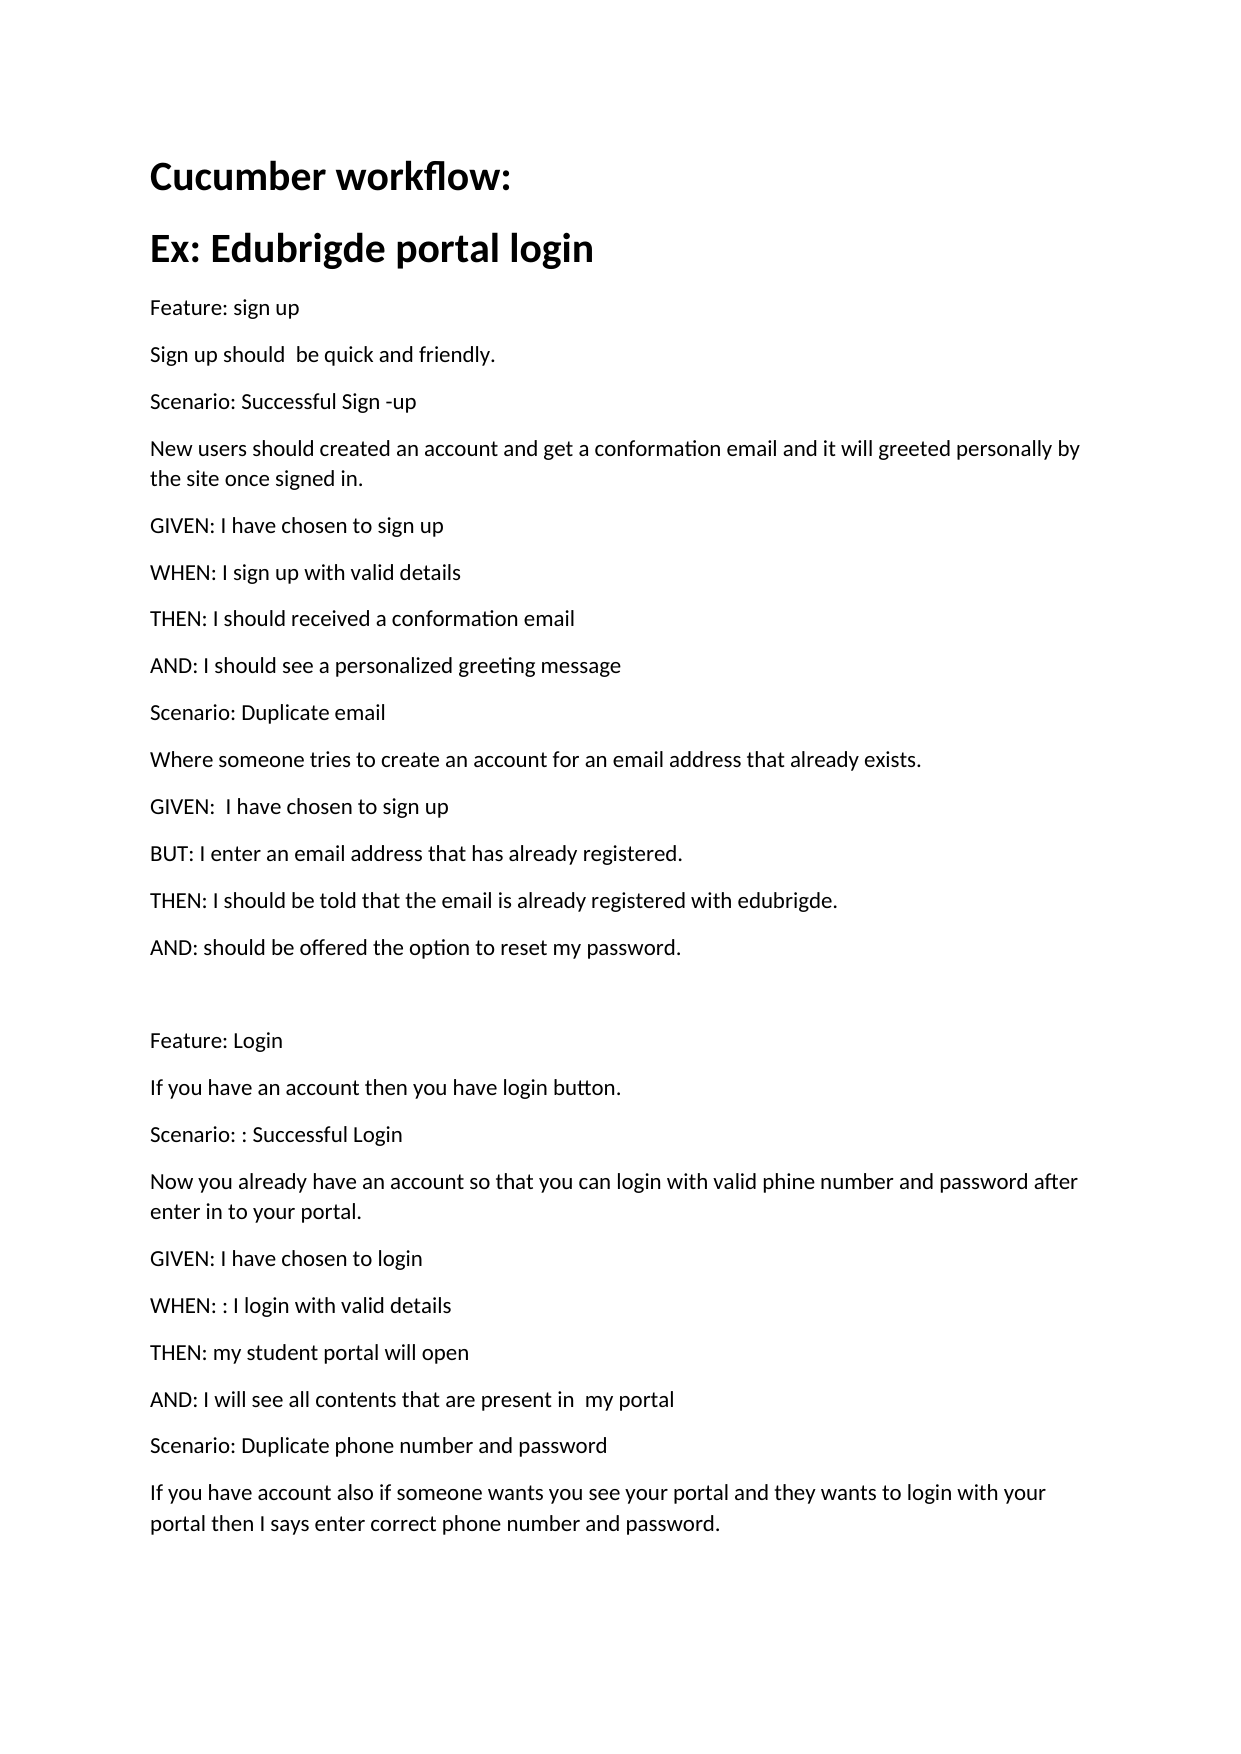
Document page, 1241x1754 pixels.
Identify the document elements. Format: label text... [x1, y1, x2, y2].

text Now you already have an account so that you can login with valid phine number and password after enter in to your portal. [150, 1167, 1090, 1225]
text Feature: Login [150, 1026, 1090, 1054]
text Scenario: Duplicate email [150, 698, 1090, 726]
text Where someone tries to create an account for an email address that already exists. [150, 745, 1090, 773]
text WHEN: : I login with valid details [150, 1291, 1090, 1319]
text AND: I will see all contents that are present in my portal [150, 1385, 1090, 1413]
text GIVEN: I have chosen to sign up [150, 511, 1090, 539]
text GIVEN: I have chosen to login [150, 1244, 1090, 1272]
text GIVEN: I have chosen to sign up [150, 792, 1090, 820]
text Scenario: : Successful Login [150, 1120, 1090, 1148]
text If you have an account then you have login button. [150, 1073, 1090, 1101]
text THEN: I should received a conformation email [150, 604, 1090, 633]
text AND: I should see a personalized greeting message [150, 651, 1090, 679]
text AND: should be offered the option to reset my password. [150, 933, 1090, 961]
text Scenario: Successful Sign -up [150, 387, 1090, 415]
text Scenario: Duplicate phone number and password [150, 1432, 1090, 1460]
text Ex: Edubrigde portal login [150, 222, 1090, 272]
text Sign up should be quick and friendly. [150, 340, 1090, 368]
text Feature: sign up [150, 293, 1090, 321]
text WHEN: I sign up with valid details [150, 558, 1090, 586]
text THEN: my student portal will open [150, 1338, 1090, 1366]
text New users should created an account and get a conformation email and it will greeted personally by the site once signed in. [150, 434, 1090, 492]
text BUT: I enter an email address that has already registered. [150, 839, 1090, 867]
text THEN: I should be told that the email is already registered with edubrigde. [150, 886, 1090, 914]
text Cucumber workflow: [150, 150, 1090, 201]
text If you have account also if someone wants you see your portal and they wants to login with your portal then I says enter correct phone number and password. [150, 1478, 1090, 1537]
